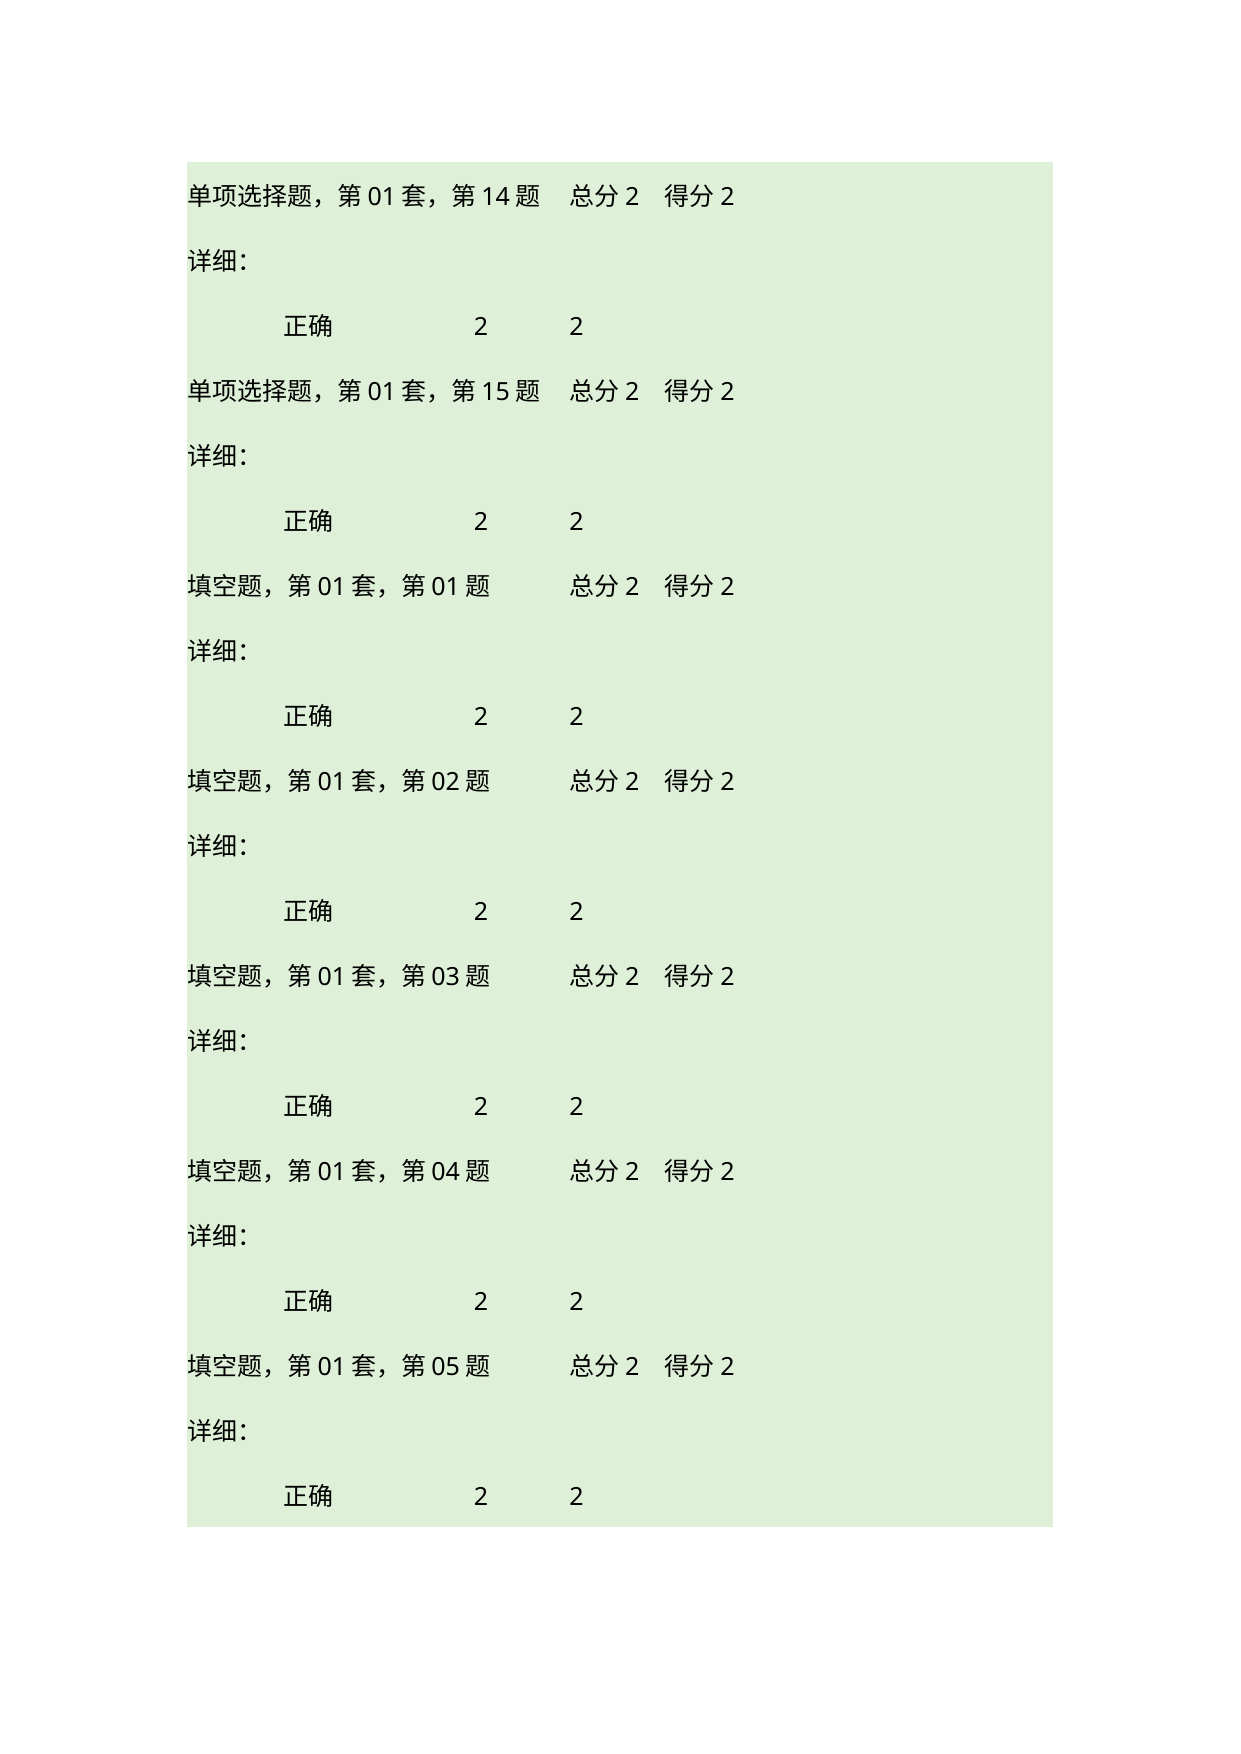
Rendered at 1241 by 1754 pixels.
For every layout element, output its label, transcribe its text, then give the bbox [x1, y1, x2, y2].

text 详细： [187, 227, 1053, 292]
text 详细： [187, 812, 1053, 877]
text 填空题，第01套，第01题 总分 2 得分 2 [187, 552, 1053, 617]
text 详细： [187, 1007, 1053, 1072]
text 填空题，第01套，第02题 总分 2 得分 2 [187, 747, 1053, 812]
text 填空题，第01套，第05题 总分 2 得分 2 [187, 1332, 1053, 1397]
text 填空题，第01套，第04题 总分 2 得分 2 [187, 1137, 1053, 1202]
text 详细： [187, 422, 1053, 487]
text 正确 2 2 [187, 1072, 1053, 1137]
text 填空题，第01套，第03题 总分 2 得分 2 [187, 942, 1053, 1007]
text 详细： [187, 1397, 1053, 1462]
text 详细： [187, 1202, 1053, 1267]
text 正确 2 2 [187, 1267, 1053, 1332]
text 单项选择题，第01套，第15题 总分 2 得分 2 [187, 357, 1053, 422]
text 单项选择题，第01套，第14题 总分 2 得分 2 [187, 162, 1053, 227]
text 正确 2 2 [187, 292, 1053, 357]
text 正确 2 2 [187, 487, 1053, 552]
text 正确 2 2 [187, 682, 1053, 747]
text 正确 2 2 [187, 877, 1053, 942]
text 详细： [187, 617, 1053, 682]
text 正确 2 2 [187, 1462, 1053, 1527]
